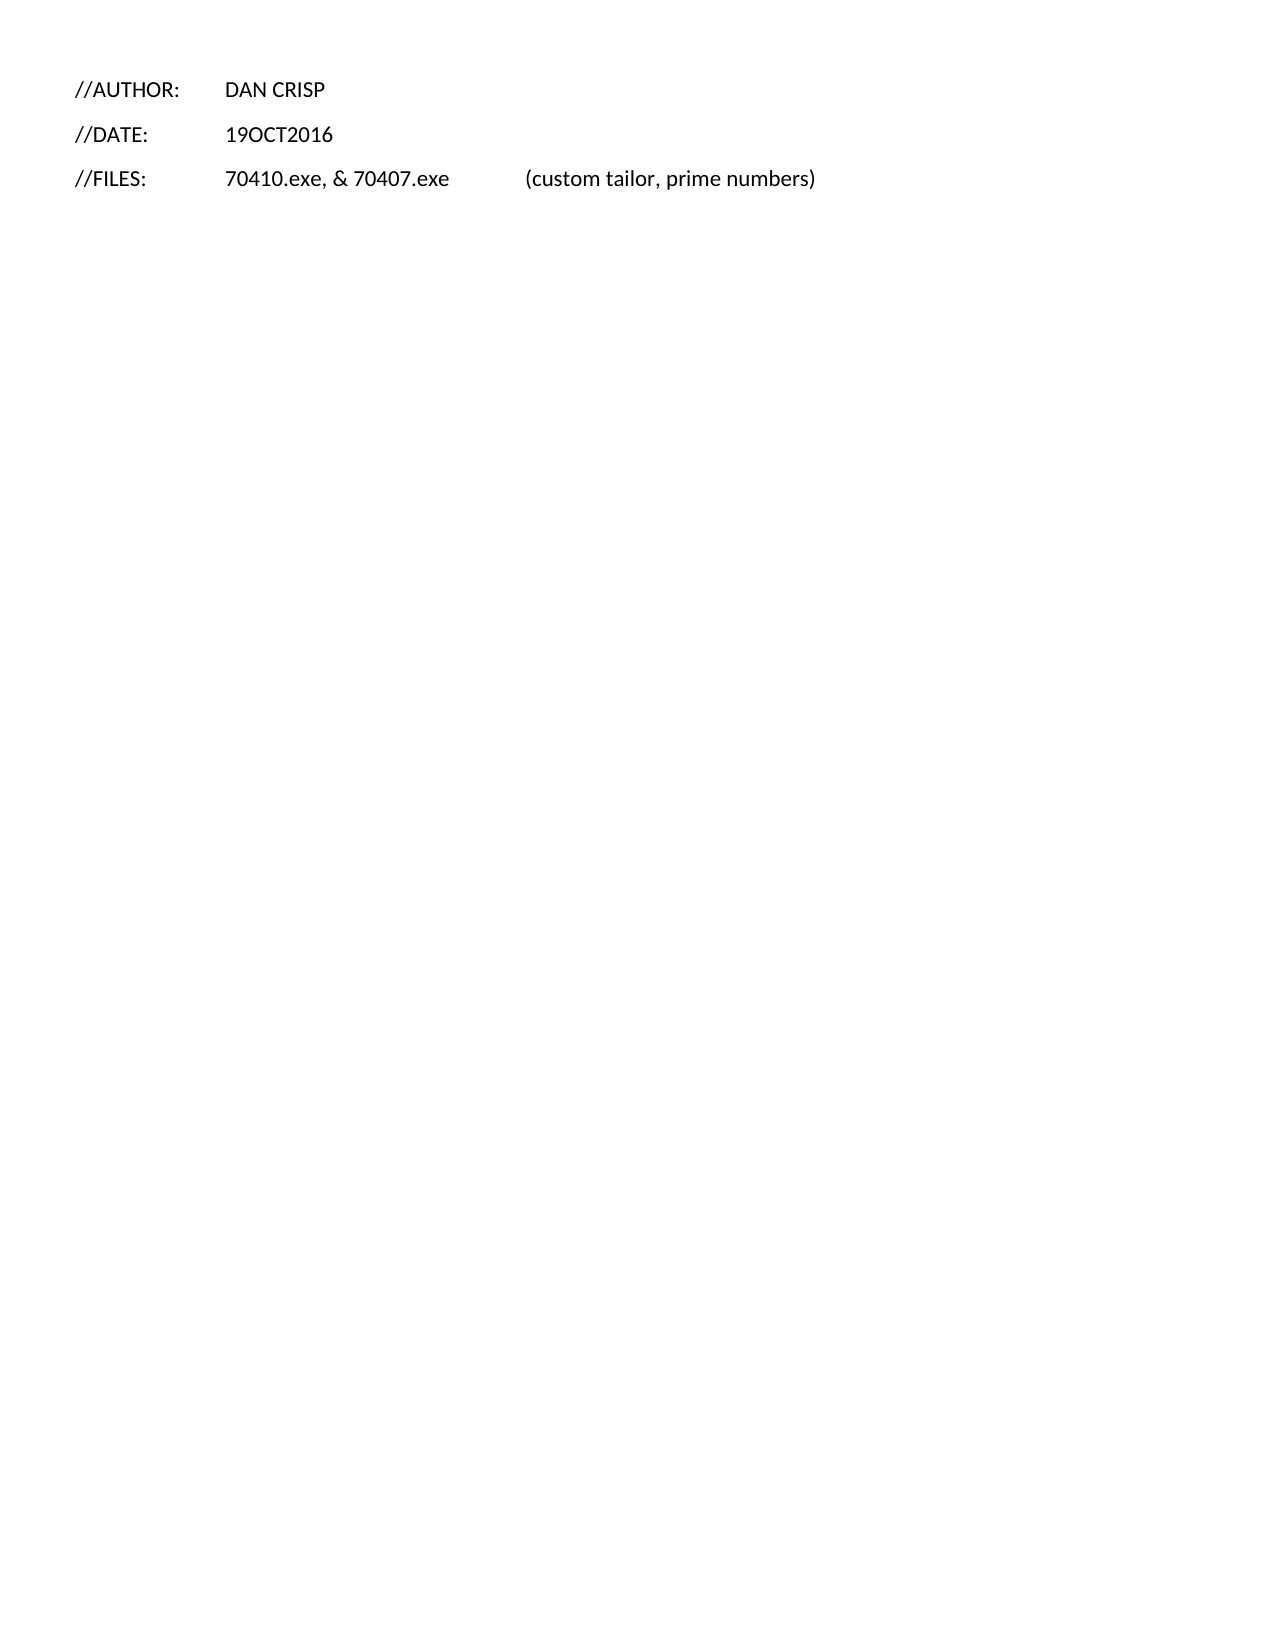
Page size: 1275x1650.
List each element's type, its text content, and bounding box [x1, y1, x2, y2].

text //AUTHOR: DAN CRISP [75, 75, 1200, 103]
text //FILES: 70410.exe, & 70407.exe (custom tailor, prime numbers) [75, 164, 1200, 192]
text //DATE: 19OCT2016 [75, 120, 1200, 148]
